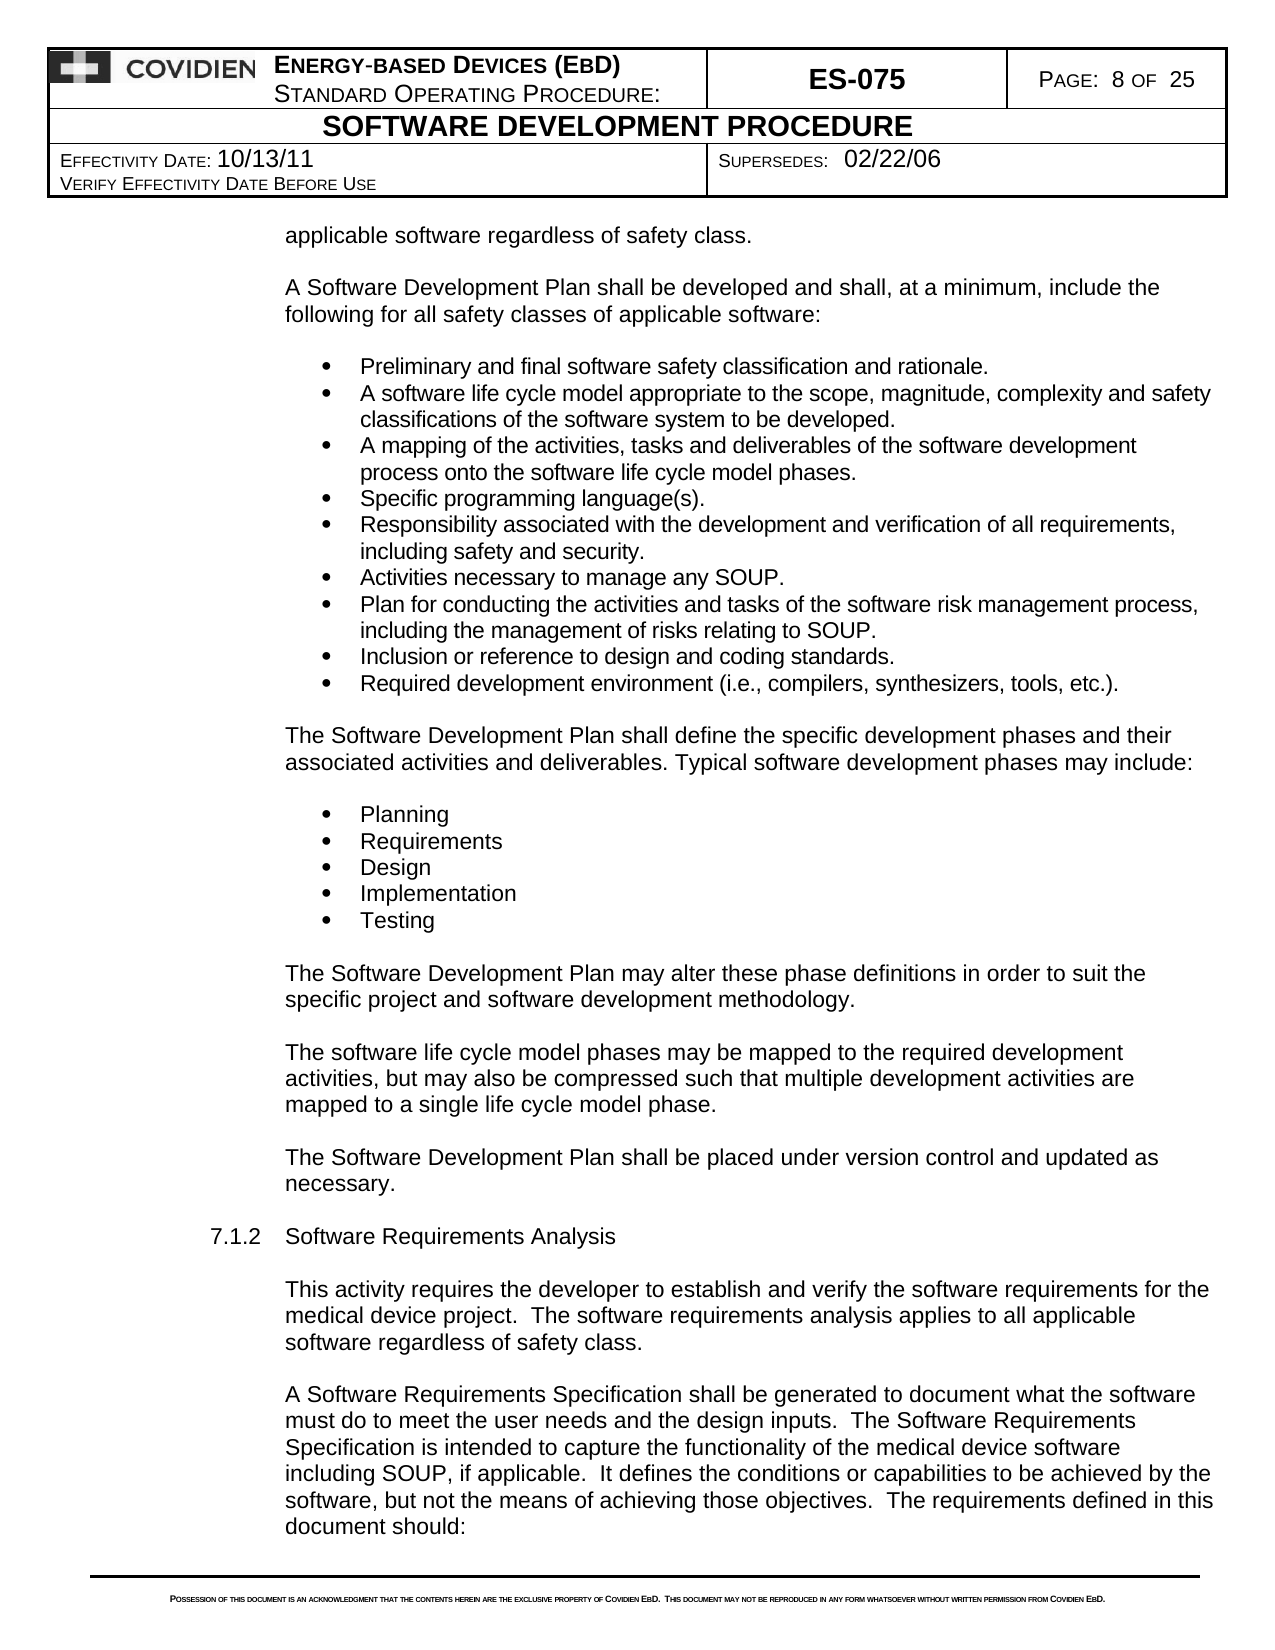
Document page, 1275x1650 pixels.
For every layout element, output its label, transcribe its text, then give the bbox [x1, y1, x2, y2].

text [285, 222, 1215, 248]
list A mapping of the activities, tasks and deliverables of the software development process onto the software life cycle model phases. [322, 432, 1215, 485]
text A Software Requirements Specification shall be generated to document what the software must do to meet the user needs and the design inputs. The Software Requirements Specification is intended to capture the functionality of the medical device software including SOUP, if applicable. It defines the conditions or capabilities to be achieved by the software, but not the means of achieving those objectives. The requirements defined in this document should: [285, 1381, 1215, 1539]
text The Software Development Plan shall be placed under version control and updated as necessary. [285, 1144, 1215, 1197]
list Implementation [322, 880, 1215, 907]
list A software life cycle model appropriate to the scope, magnitude, complexity and safety classifications of the software system to be developed. [322, 380, 1215, 432]
list Planning [322, 801, 1215, 828]
list Testing [322, 907, 1215, 933]
subtitle Software Requirements Analysis [210, 1223, 1215, 1249]
text The Software Development Plan may alter these phase definitions in order to suit the specific project and software development methodology. [285, 959, 1215, 1012]
list Requirements [322, 828, 1215, 854]
text The Software Development Plan shall define the specific development phases and their associated activities and deliverables. Typical software development phases may include: [285, 722, 1215, 775]
list Responsibility associated with the development and verification of all requirements, including safety and security. [322, 511, 1215, 564]
list Inclusion or reference to design and coding standards. [135, 643, 1215, 669]
list Design [322, 854, 1215, 880]
list Plan for conducting the activities and tasks of the software risk management process, including the management of risks relating to SOUP. [322, 591, 1215, 643]
text A Software Development Plan shall be developed and shall, at a minimum, include the following for all safety classes of applicable software: [285, 274, 1215, 327]
list Required development environment (i.e., compilers, synthesizers, tools, etc.). [135, 669, 1215, 696]
list Activities necessary to manage any SOUP. [322, 564, 1215, 591]
text This activity requires the developer to establish and verify the software requirements for the medical device project. The software requirements analysis applies to all applicable software regardless of safety class. [285, 1276, 1215, 1355]
list Preliminary and final software safety classification and rationale. [322, 353, 1215, 380]
list Specific programming language(s). [135, 485, 1215, 511]
text The software life cycle model phases may be mapped to the required development activities, but may also be compressed such that multiple development activities are mapped to a single life cycle model phase. [285, 1038, 1215, 1118]
